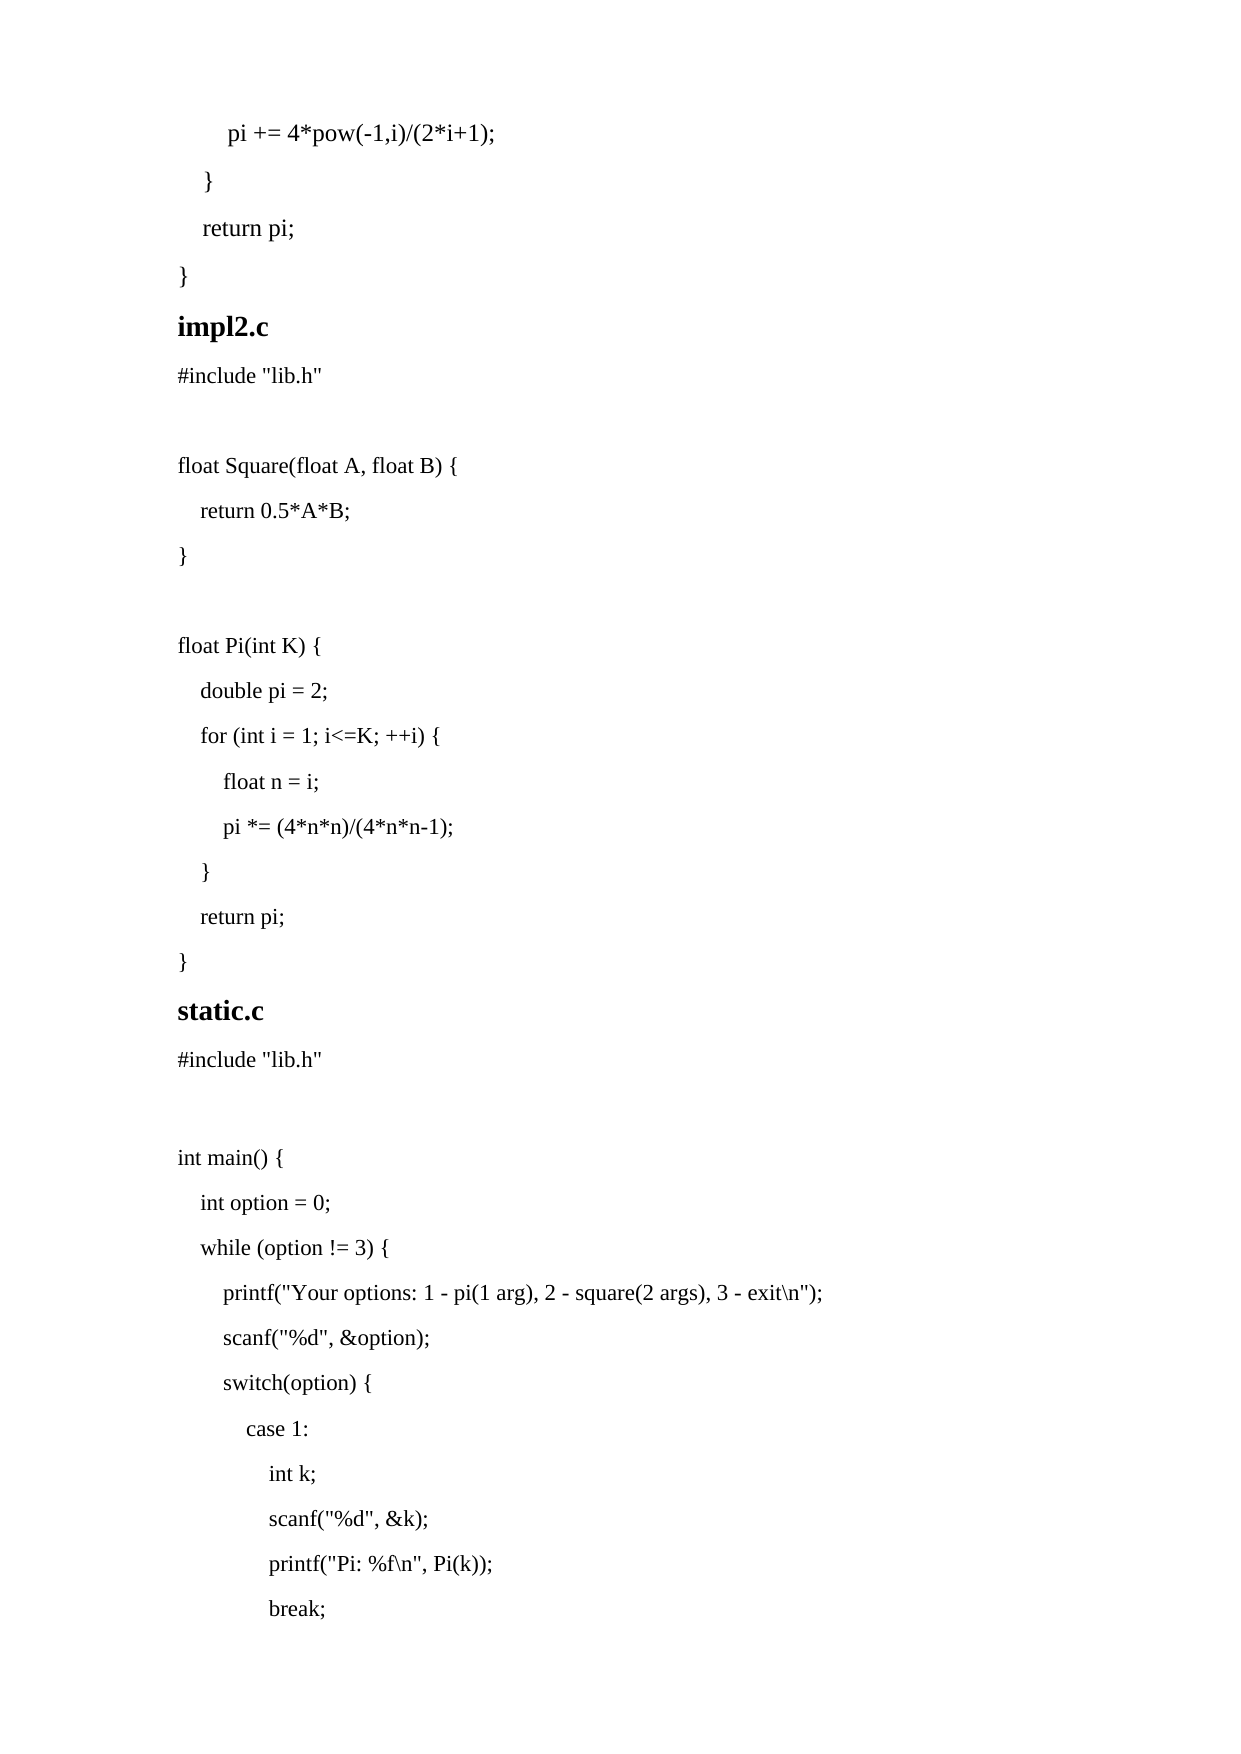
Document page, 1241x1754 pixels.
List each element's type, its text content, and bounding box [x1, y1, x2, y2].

text pi *= (4*n*n)/(4*n*n-1); [177, 813, 1152, 839]
text printf("Pi: %f\n", Pi(k)); [177, 1550, 1152, 1576]
text } [177, 858, 1152, 884]
text int option = 0; [177, 1189, 1152, 1215]
text switch(option) { [177, 1369, 1152, 1396]
text } [177, 166, 1152, 194]
text #include "lib.h" [177, 362, 1152, 388]
text return pi; [177, 213, 1152, 242]
text printf("Your options: 1 - pi(1 arg), 2 - square(2 args), 3 - exit\n"); [177, 1279, 1152, 1306]
text static.c [177, 993, 1152, 1027]
text #include "lib.h" [177, 1046, 1152, 1072]
text return 0.5*A*B; [177, 497, 1152, 523]
text pi += 4*pow(-1,i)/(2*i+1); [177, 118, 1152, 147]
text double pi = 2; [177, 677, 1152, 704]
text int k; [177, 1460, 1152, 1486]
text scanf("%d", &option); [177, 1324, 1152, 1351]
text while (option != 3) { [177, 1234, 1152, 1261]
text case 1: [177, 1414, 1152, 1441]
text impl2.c [177, 309, 1152, 342]
text } [177, 261, 1152, 290]
text int main() { [177, 1144, 1152, 1170]
text break; [177, 1595, 1152, 1621]
text float n = i; [177, 768, 1152, 794]
text return pi; [177, 903, 1152, 929]
text float Square(float A, float B) { [177, 452, 1152, 478]
text } [177, 542, 1152, 568]
text for (int i = 1; i<=K; ++i) { [177, 723, 1152, 749]
text } [177, 948, 1152, 974]
text float Pi(int K) { [177, 632, 1152, 659]
text scanf("%d", &k); [177, 1505, 1152, 1531]
